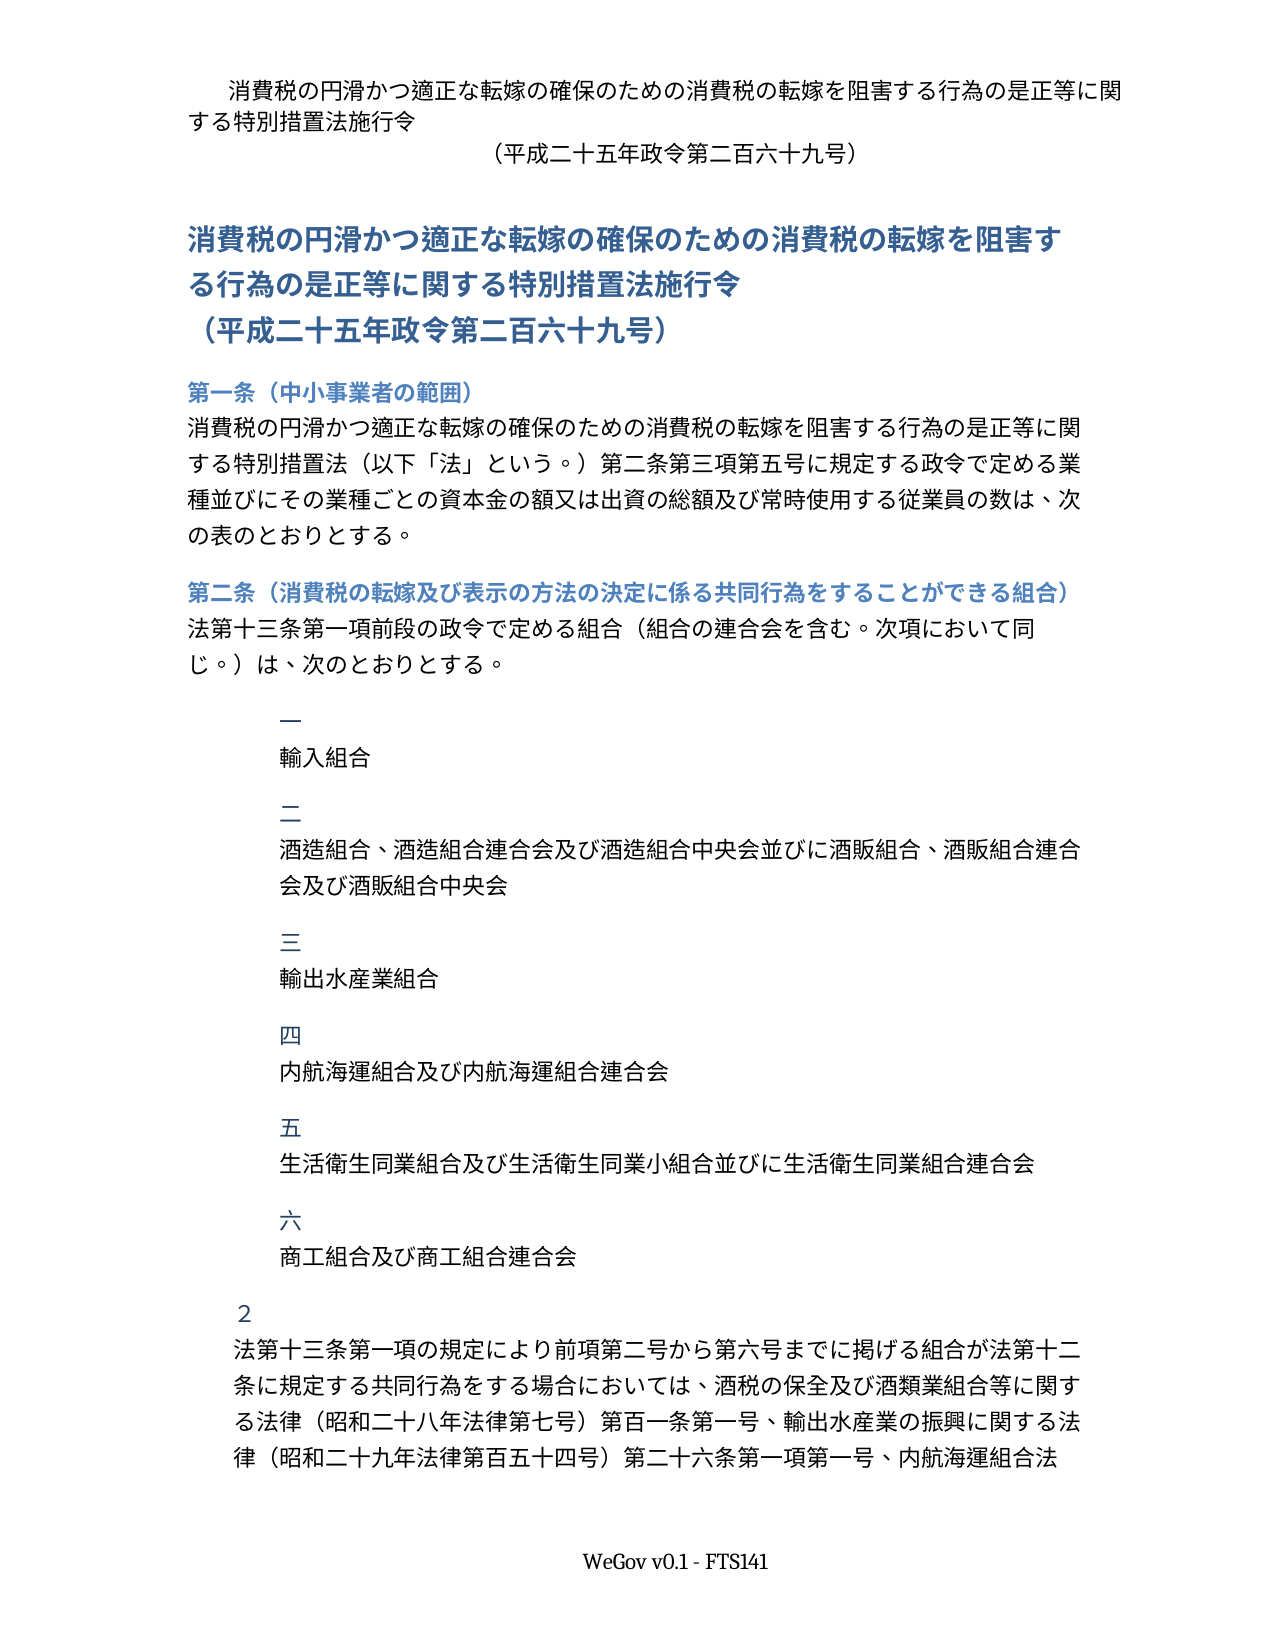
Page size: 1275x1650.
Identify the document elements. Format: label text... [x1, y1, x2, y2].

subtitle 三 [279, 927, 1087, 958]
text 商工組合及び商工組合連合会 [279, 1241, 1087, 1272]
subtitle ２ [233, 1298, 1087, 1329]
subtitle 四 [279, 1020, 1087, 1051]
text 酒造組合、酒造組合連合会及び酒造組合中央会並びに酒販組合、酒販組合連合会及び酒販組合中央会 [279, 834, 1087, 901]
text 内航海運組合及び内航海運組合連合会 [279, 1056, 1087, 1087]
subtitle 第二条（消費税の転嫁及び表示の方法の決定に係る共同行為をすることができる組合） [187, 577, 1087, 608]
subtitle 一 [279, 706, 1087, 737]
subtitle 五 [279, 1112, 1087, 1144]
text 輸入組合 [279, 742, 1087, 773]
text 消費税の円滑かつ適正な転嫁の確保のための消費税の転嫁を阻害する行為の是正等に関する特別措置法（以下「法」という。）第二条第三項第五号に規定する政令で定める業種並びにその業種ごとの資本金の額又は出資の総額及び常時使用する従業員の数は、次の表のとおりとする。 [187, 412, 1087, 551]
text 生活衛生同業組合及び生活衛生同業小組合並びに生活衛生同業組合連合会 [279, 1148, 1087, 1179]
subtitle 二 [279, 798, 1087, 829]
subtitle 六 [279, 1205, 1087, 1236]
subtitle 第一条（中小事業者の範囲） [187, 376, 1087, 408]
text 輸出水産業組合 [279, 963, 1087, 994]
text 法第十三条第一項前段の政令で定める組合（組合の連合会を含む。次項において同じ。）は、次のとおりとする。 [187, 613, 1087, 680]
subtitle 消費税の円滑かつ適正な転嫁の確保のための消費税の転嫁を阻害する行為の是正等に関する特別措置法施行令 （平成二十五年政令第二百六十九号） [187, 219, 1087, 350]
